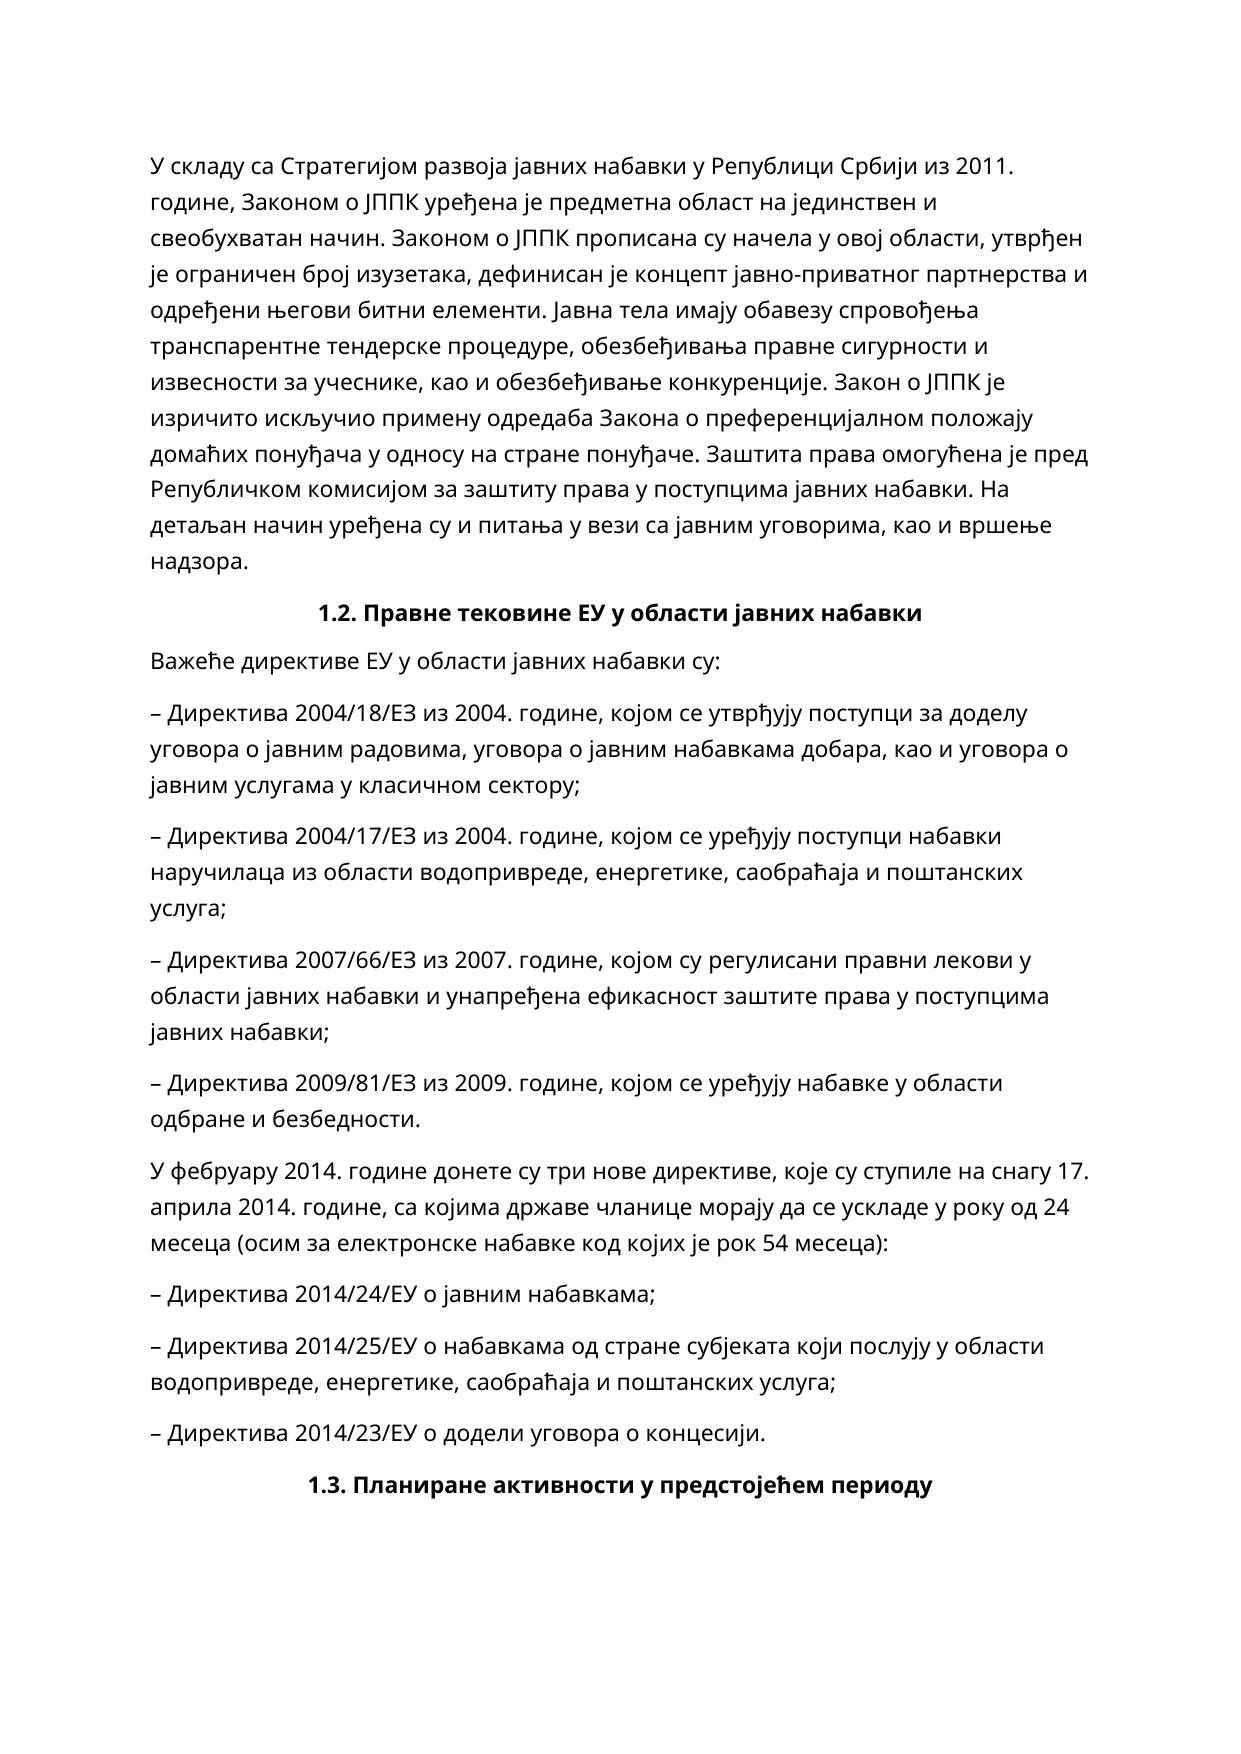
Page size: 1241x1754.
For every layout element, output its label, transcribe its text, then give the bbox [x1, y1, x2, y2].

text – Директива 2009/81/ЕЗ из 2009. године, којом се уређују набавке у области одбране и безбедности. [150, 1067, 1090, 1134]
text 1.2. Правне тековине ЕУ у области јавних набавки [150, 597, 1090, 628]
text – Директива 2014/23/ЕУ о додели уговора о концесији. [150, 1417, 1090, 1448]
text – Директива 2004/17/ЕЗ из 2004. године, којом се уређују поступци набавки наручилаца из области водопривреде, енергетике, саобраћаја и поштанских услуга; [150, 820, 1090, 923]
text – Директива 2014/24/ЕУ о јавним набавкама; [150, 1278, 1090, 1309]
text 1.3. Планиране активности у предстојећем периоду [150, 1469, 1090, 1500]
text – Директива 2004/18/ЕЗ из 2004. године, којом се утврђују поступци за доделу уговора о јавним радовима, уговора о јавним набавкама добара, као и уговора о јавним услугама у класичном сектору; [150, 697, 1090, 800]
text – Директива 2007/66/ЕЗ из 2007. године, којом су регулисани правни лекови у области јавних набавки и унапређена ефикасност заштите права у поступцима јавних набавки; [150, 944, 1090, 1047]
text Важеће директиве ЕУ у области јавних набавки су: [150, 645, 1090, 677]
text У фебруару 2014. године донете су три нове директиве, које су ступиле на снагу 17. априла 2014. године, са којима државе чланице морају да се ускладе у року од 24 месеца (осим за електронске набавке код којих је рок 54 месеца): [150, 1155, 1090, 1258]
text У складу са Стратегијом развоја јавних набавки у Републици Србији из 2011. године, Законом о ЈППК уређена је предметна област на јединствен и свеобухватан начин. Законом о ЈППК прописана су начела у овој области, утврђен је ограничен број изузетака, дефинисан је концепт јавно-приватног партнерства и одређени његови битни елементи. Јавна тела имају обавезу спровођења транспарентне тендерске процедуре, обезбеђивања правне сигурности и извесности за учеснике, као и обезбеђивање конкуренције. Закон о ЈППК је изричито искључио примену одредаба Закона о преференцијалном положају домаћих понуђача у односу на стране понуђаче. Заштита права омогућена је пред Републичком комисијом за заштиту права у поступцима јавних набавки. На детаљан начин уређена су и питања у вези са јавним уговорима, као и вршење надзора. [150, 150, 1090, 577]
text – Директива 2014/25/ЕУ о набавкама од стране субјеката који послују у области водопривреде, енергетике, саобраћаја и поштанских услуга; [150, 1330, 1090, 1397]
